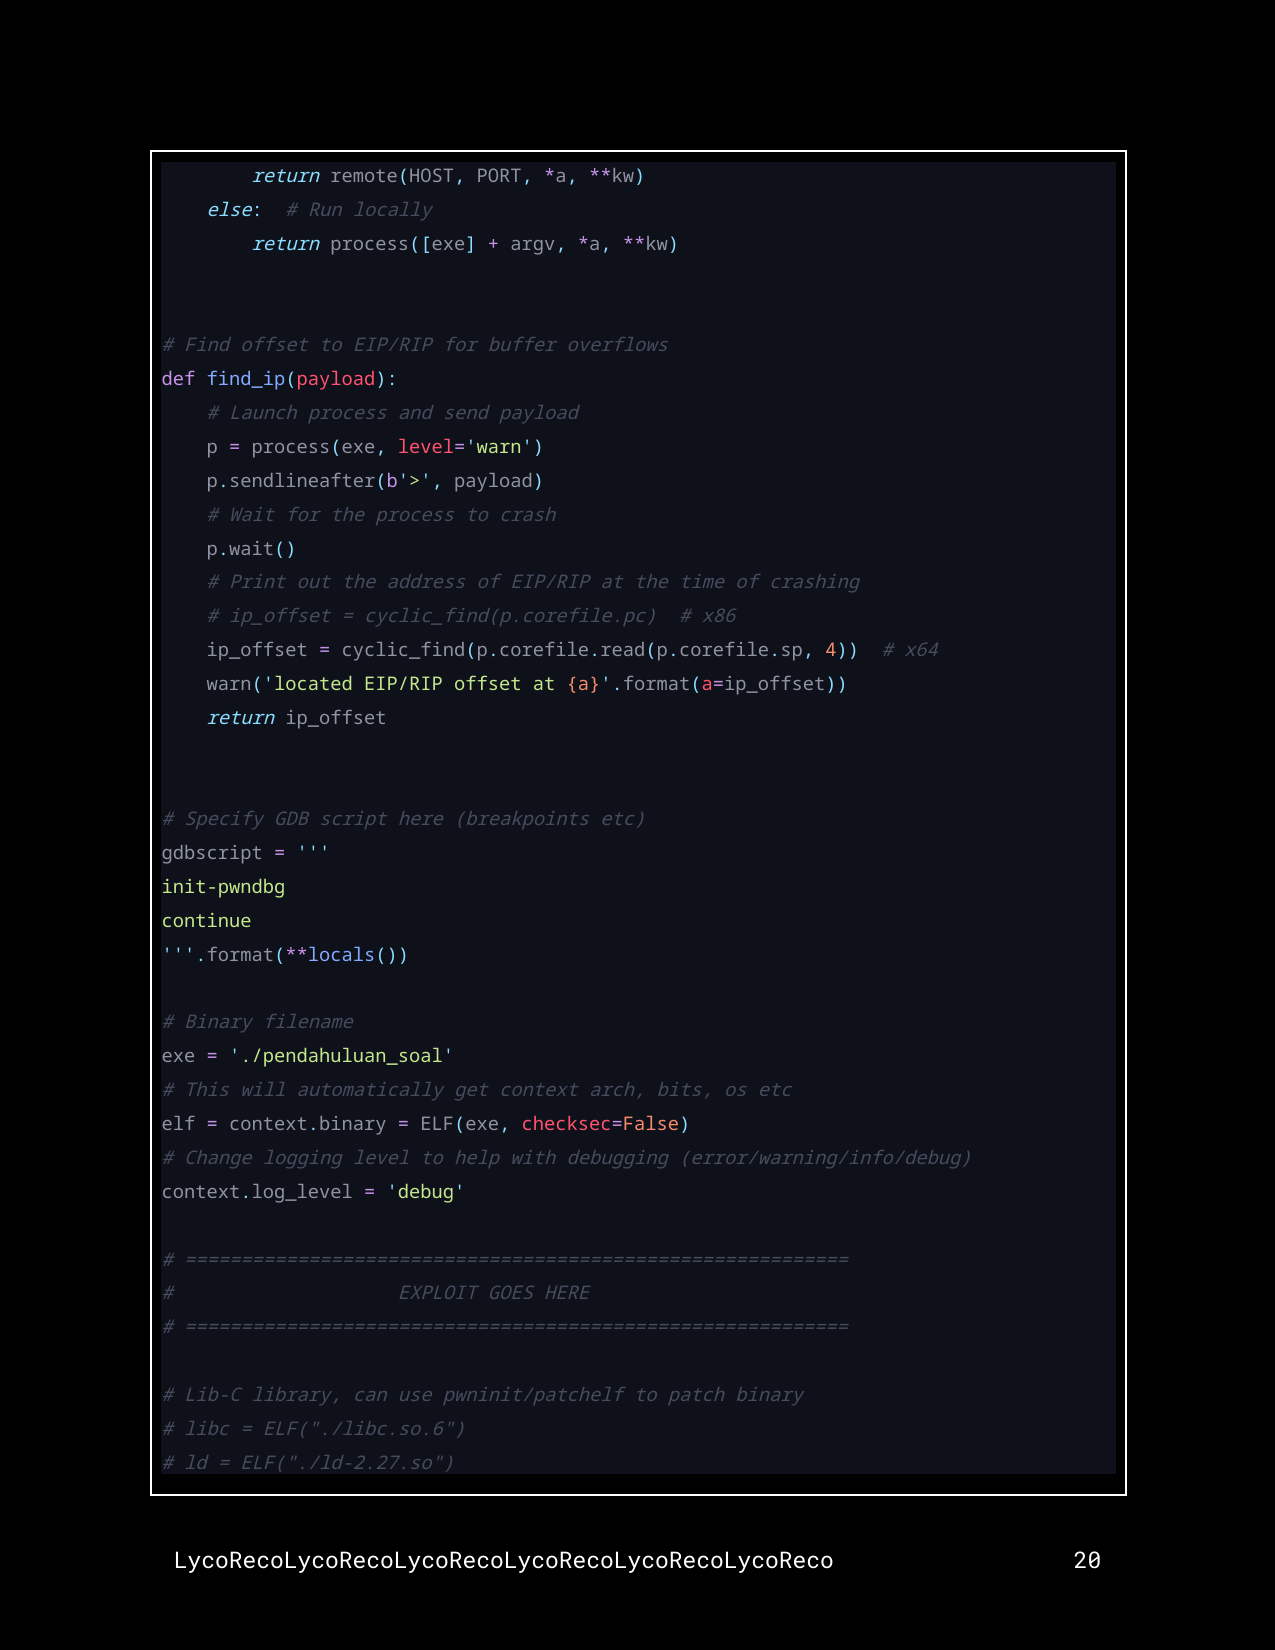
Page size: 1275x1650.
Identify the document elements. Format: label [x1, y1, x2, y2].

table_header [152, 152, 1125, 1493]
